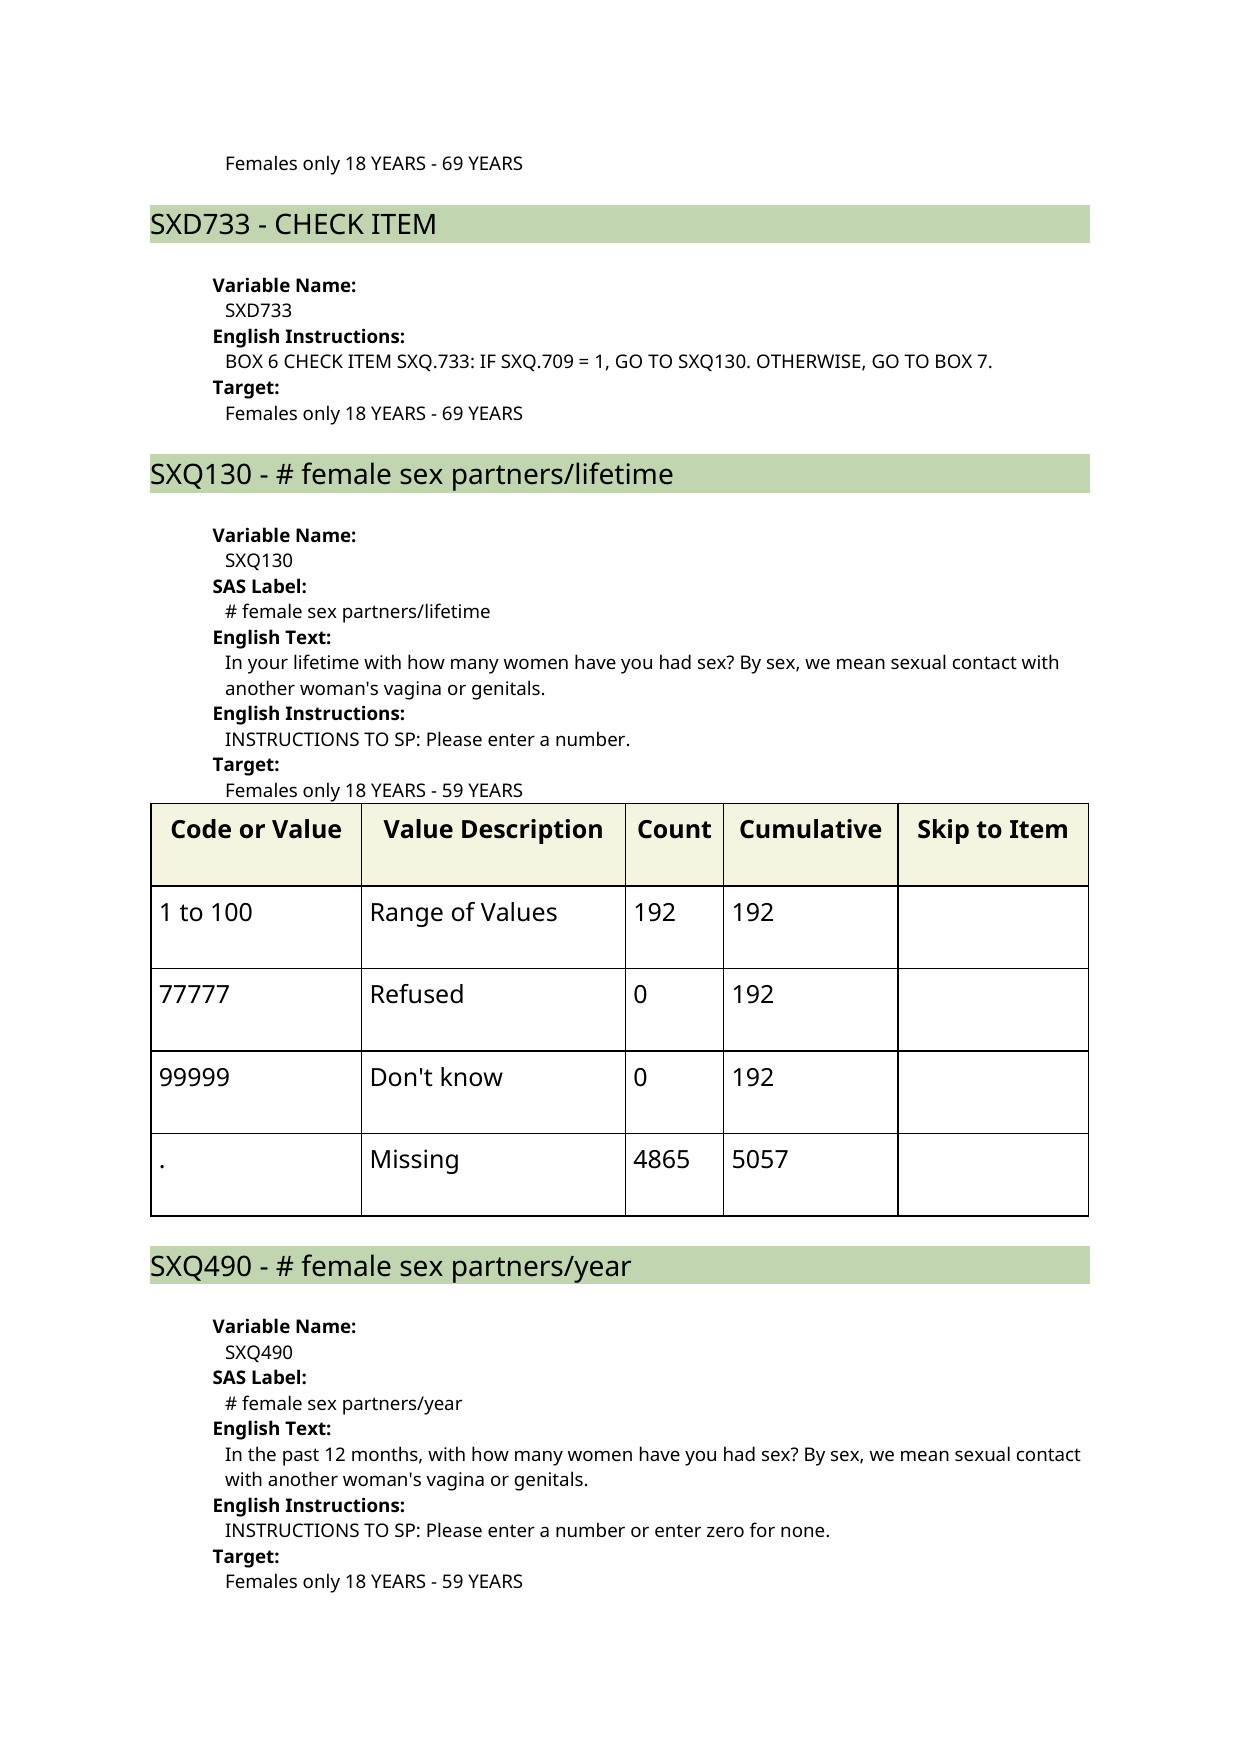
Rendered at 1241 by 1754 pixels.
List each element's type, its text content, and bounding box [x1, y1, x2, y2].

text English Text: [212, 1416, 1090, 1441]
text English Instructions: [212, 323, 1090, 349]
text In the past 12 months, with how many women have you had sex? By sex, we mean sexual contact with another woman's vagina or genitals. [225, 1441, 1090, 1492]
table_cell 5057 [724, 1134, 897, 1215]
text SXQ490 [225, 1339, 1090, 1364]
text English Instructions: [212, 1492, 1090, 1518]
text BOX 6 CHECK ITEM SXQ.733: IF SXQ.709 = 1, GO TO SXQ130. OTHERWISE, GO TO BOX 7. [225, 349, 1090, 374]
table_header Code or Value [152, 804, 361, 885]
text SXQ130 - # female sex partners/lifetime [150, 454, 1090, 493]
text INSTRUCTIONS TO SP: Please enter a number or enter zero for none. [225, 1518, 1090, 1543]
text Females only 18 YEARS - 59 YEARS [225, 1569, 1090, 1594]
text # female sex partners/lifetime [225, 598, 1090, 624]
table_cell [899, 1052, 1088, 1133]
table_cell 192 [724, 887, 897, 968]
table_header Skip to Item [899, 804, 1088, 885]
text SXQ130 [225, 547, 1090, 573]
text Females only 18 YEARS - 69 YEARS [225, 150, 1090, 176]
table_cell 192 [724, 1052, 897, 1133]
text Females only 18 YEARS - 69 YEARS [225, 400, 1090, 425]
table_cell 99999 [152, 1052, 361, 1133]
table_header Count [626, 804, 723, 885]
table_cell 192 [724, 969, 897, 1050]
table_cell [899, 969, 1088, 1050]
table_cell 0 [626, 969, 723, 1050]
text English Instructions: [212, 701, 1090, 726]
table_cell . [152, 1134, 361, 1215]
table_cell 77777 [152, 969, 361, 1050]
text SXD733 [225, 298, 1090, 323]
table_cell 192 [626, 887, 723, 968]
table_header Value Description [362, 804, 625, 885]
text SAS Label: [212, 573, 1090, 598]
text English Text: [212, 624, 1090, 649]
table_cell Don't know [362, 1052, 625, 1133]
text SXQ490 - # female sex partners/year [150, 1246, 1090, 1284]
text Females only 18 YEARS - 59 YEARS [225, 777, 1090, 803]
text Variable Name: [212, 522, 1090, 547]
text Target: [212, 374, 1090, 400]
table_cell 4865 [626, 1134, 723, 1215]
table_header Cumulative [724, 804, 897, 885]
text INSTRUCTIONS TO SP: Please enter a number. [225, 726, 1090, 752]
table_cell 1 to 100 [152, 887, 361, 968]
text Target: [212, 1543, 1090, 1569]
text In your lifetime with how many women have you had sex? By sex, we mean sexual contact with another woman's vagina or genitals. [225, 649, 1090, 701]
text # female sex partners/year [225, 1390, 1090, 1416]
table_cell Missing [362, 1134, 625, 1215]
text SXD733 - CHECK ITEM [150, 205, 1090, 243]
table_cell [899, 887, 1088, 968]
text Variable Name: [212, 1313, 1090, 1339]
table_cell [899, 1134, 1088, 1215]
text Target: [212, 752, 1090, 777]
text Variable Name: [212, 272, 1090, 298]
table_cell Refused [362, 969, 625, 1050]
table_cell Range of Values [362, 887, 625, 968]
table_cell 0 [626, 1052, 723, 1133]
text SAS Label: [212, 1364, 1090, 1390]
